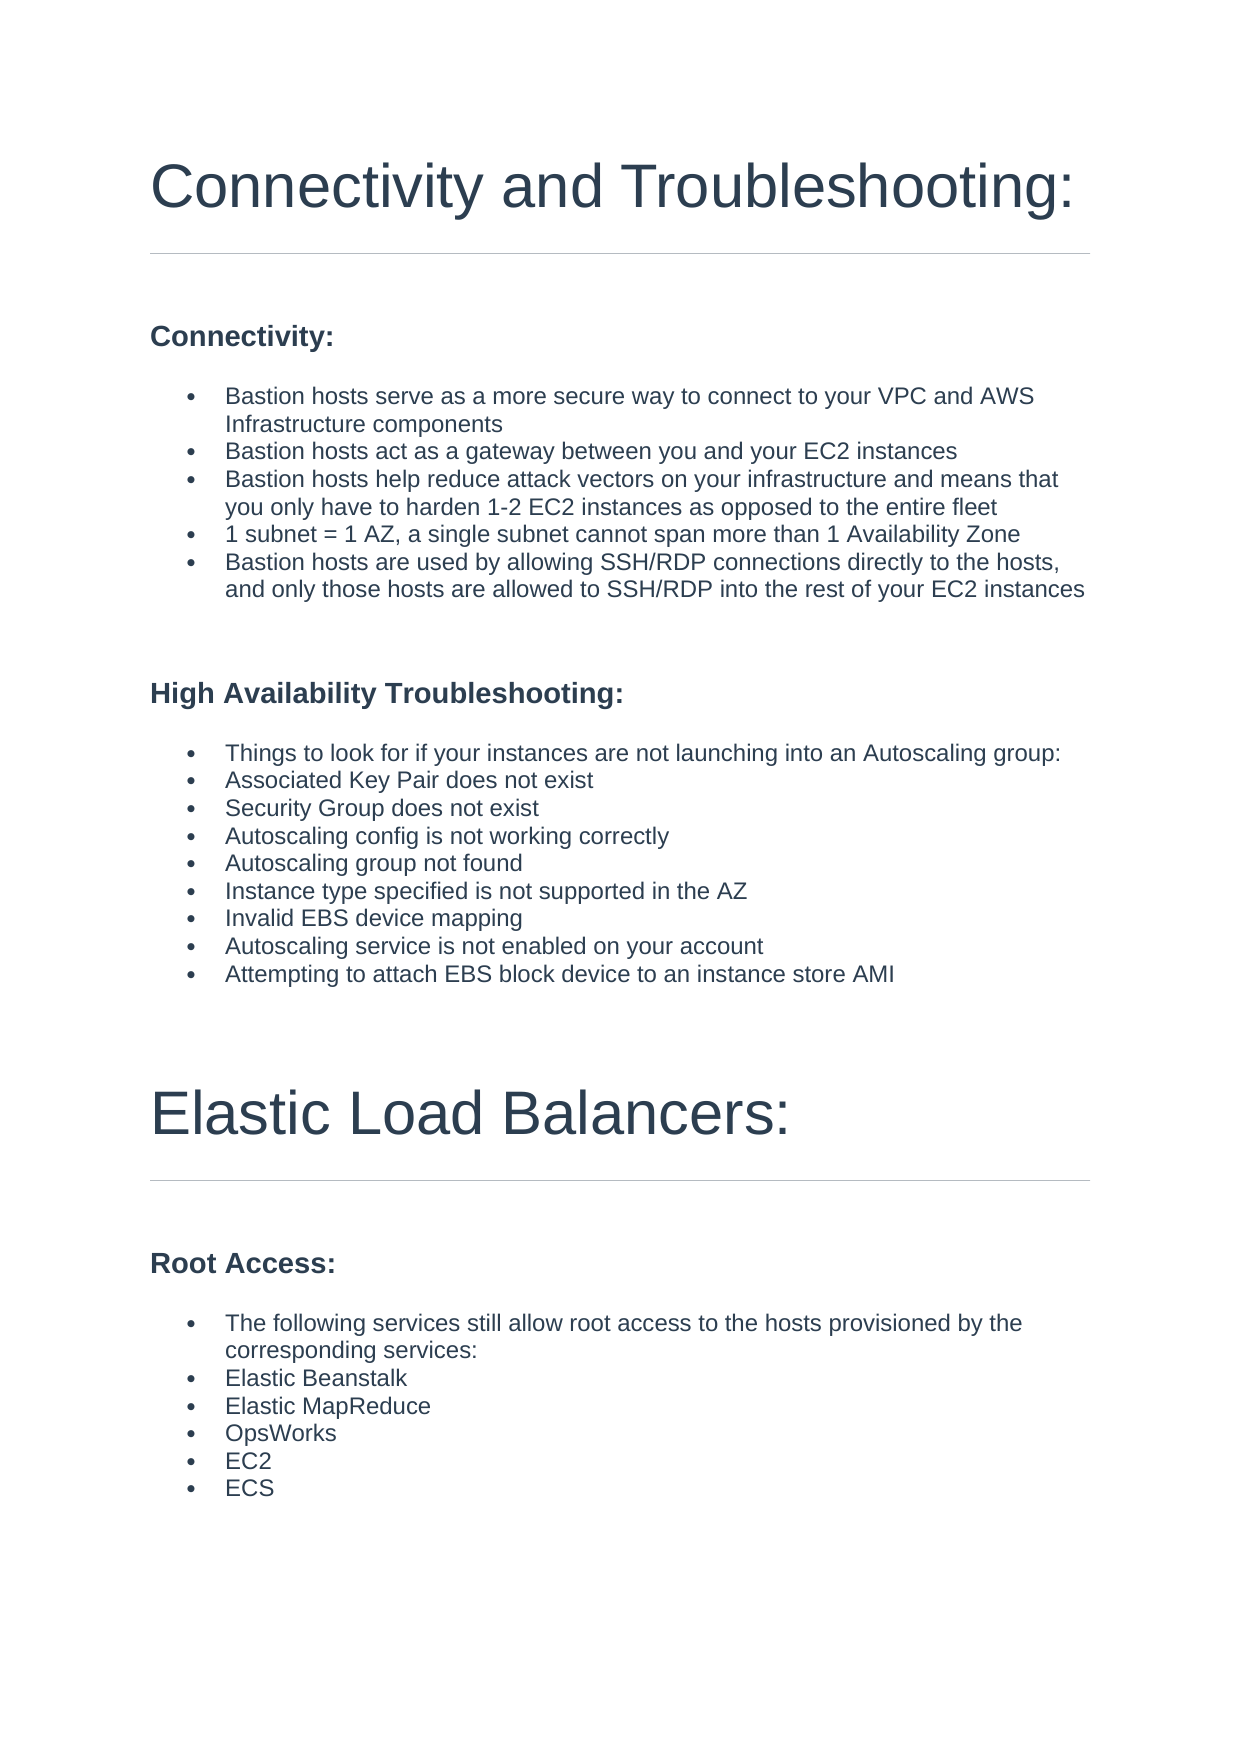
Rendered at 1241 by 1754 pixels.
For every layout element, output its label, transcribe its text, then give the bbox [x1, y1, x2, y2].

list Autoscaling group not found [187, 849, 1090, 877]
list Bastion hosts are used by allowing SSH/RDP connections directly to the hosts, and only those hosts are allowed to SSH/RDP into the rest of your EC2 instances [187, 548, 1090, 603]
list Invalid EBS device mapping [187, 904, 1090, 932]
text Root Access: [150, 1246, 1090, 1279]
list EC2 [187, 1447, 1090, 1474]
list The following services still allow root access to the hosts provisioned by the corresponding services: [187, 1309, 1090, 1364]
list Things to look for if your instances are not launching into an Autoscaling group: [187, 739, 1090, 766]
text High Availability Troubleshooting: [150, 676, 1090, 709]
list Attempting to attach EBS block device to an instance store AMI [187, 959, 1090, 987]
text Elastic Load Balancers: [150, 1077, 1090, 1147]
list Bastion hosts help reduce attack vectors on your infrastructure and means that you only have to harden 1-2 EC2 instances as opposed to the entire fleet [187, 465, 1090, 520]
list Bastion hosts serve as a more secure way to connect to your VPC and AWS Infrastructure components [187, 382, 1090, 437]
text Connectivity: [150, 319, 1090, 353]
list Instance type specified is not supported in the AZ [187, 877, 1090, 904]
list 1 subnet = 1 AZ, a single subnet cannot span more than 1 Availability Zone [187, 520, 1090, 548]
list OpsWorks [187, 1419, 1090, 1447]
list Security Group does not exist [187, 794, 1090, 822]
list Associated Key Pair does not exist [187, 766, 1090, 794]
list Elastic MapReduce [187, 1392, 1090, 1419]
list Autoscaling config is not working correctly [187, 822, 1090, 849]
list ECS [187, 1474, 1090, 1502]
list Elastic Beanstalk [187, 1364, 1090, 1392]
text Connectivity and Troubleshooting: [150, 150, 1090, 221]
list Bastion hosts act as a gateway between you and your EC2 instances [187, 437, 1090, 465]
list Autoscaling service is not enabled on your account [187, 932, 1090, 959]
